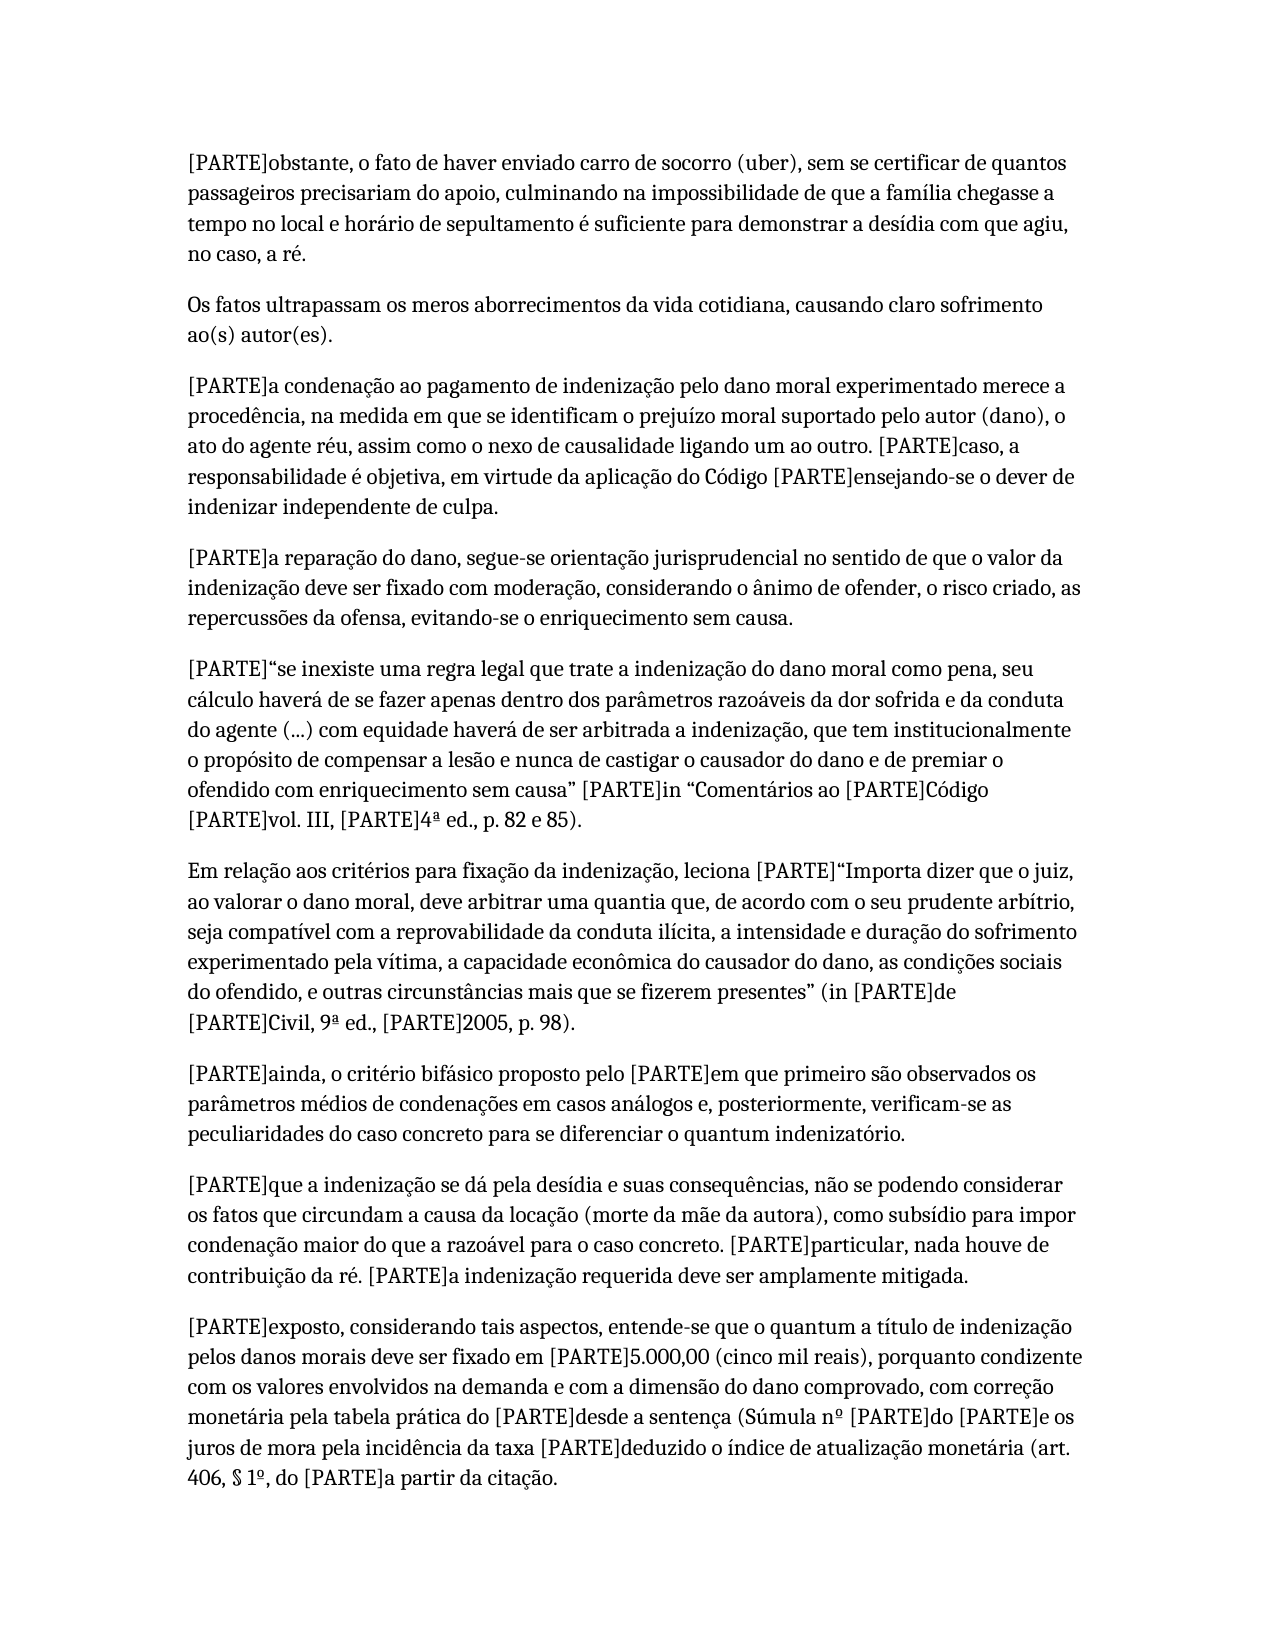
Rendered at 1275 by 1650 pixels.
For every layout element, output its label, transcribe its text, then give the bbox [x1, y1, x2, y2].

text [PARTE]que a indenização se dá pela desídia e suas consequências, não se podendo considerar os fatos que circundam a causa da locação (morte da mãe da autora), como subsídio para impor condenação maior do que a razoável para o caso concreto. [PARTE]particular, nada houve de contribuição da ré. [PARTE]a indenização requerida deve ser amplamente mitigada. [187, 1172, 1087, 1289]
text [PARTE]a condenação ao pagamento de indenização pelo dano moral experimentado merece a procedência, na medida em que se identificam o prejuízo moral suportado pelo autor (dano), o ato do agente réu, assim como o nexo de causalidade ligando um ao outro. [PARTE]caso, a responsabilidade é objetiva, em virtude da aplicação do Código [PARTE]ensejando-se o dever de indenizar independente de culpa. [187, 373, 1087, 520]
text Em relação aos critérios para fixação da indenização, leciona [PARTE]“Importa dizer que o juiz, ao valorar o dano moral, deve arbitrar uma quantia que, de acordo com o seu prudente arbítrio, seja compatível com a reprovabilidade da conduta ilícita, a intensidade e duração do sofrimento experimentado pela vítima, a capacidade econômica do causador do dano, as condições sociais do ofendido, e outras circunstâncias mais que se fizerem presentes” (in [PARTE]de [PARTE]Civil, 9ª ed., [PARTE]2005, p. 98). [187, 858, 1087, 1036]
text Os fatos ultrapassam os meros aborrecimentos da vida cotidiana, causando claro sofrimento ao(s) autor(es). [187, 292, 1087, 348]
text [PARTE]ainda, o critério bifásico proposto pelo [PARTE]em que primeiro são observados os parâmetros médios de condenações em casos análogos e, posteriormente, verificam-se as peculiaridades do caso concreto para se diferenciar o quantum indenizatório. [187, 1060, 1087, 1147]
text [PARTE]exposto, considerando tais aspectos, entende-se que o quantum a título de indenização pelos danos morais deve ser fixado em [PARTE]5.000,00 (cinco mil reais), porquanto condizente com os valores envolvidos na demanda e com a dimensão do dano comprovado, com correção monetária pela tabela prática do [PARTE]desde a sentença (Súmula nº [PARTE]do [PARTE]e os juros de mora pela incidência da taxa [PARTE]deduzido o índice de atualização monetária (art. 406, § 1º, do [PARTE]a partir da citação. [187, 1313, 1087, 1491]
text [PARTE]a reparação do dano, segue-se orientação jurisprudencial no sentido de que o valor da indenização deve ser fixado com moderação, considerando o ânimo de ofender, o risco criado, as repercussões da ofensa, evitando-se o enriquecimento sem causa. [187, 545, 1087, 632]
text [PARTE]obstante, o fato de haver enviado carro de socorro (uber), sem se certificar de quantos passageiros precisariam do apoio, culminando na impossibilidade de que a família chegasse a tempo no local e horário de sepultamento é suficiente para demonstrar a desídia com que agiu, no caso, a ré. [187, 150, 1087, 267]
text [PARTE]“se inexiste uma regra legal que trate a indenização do dano moral como pena, seu cálculo haverá de se fazer apenas dentro dos parâmetros razoáveis da dor sofrida e da conduta do agente (...) com equidade haverá de ser arbitrada a indenização, que tem institucionalmente o propósito de compensar a lesão e nunca de castigar o causador do dano e de premiar o ofendido com enriquecimento sem causa” [PARTE]in “Comentários ao [PARTE]Código [PARTE]vol. III, [PARTE]4ª ed., p. 82 e 85). [187, 656, 1087, 834]
